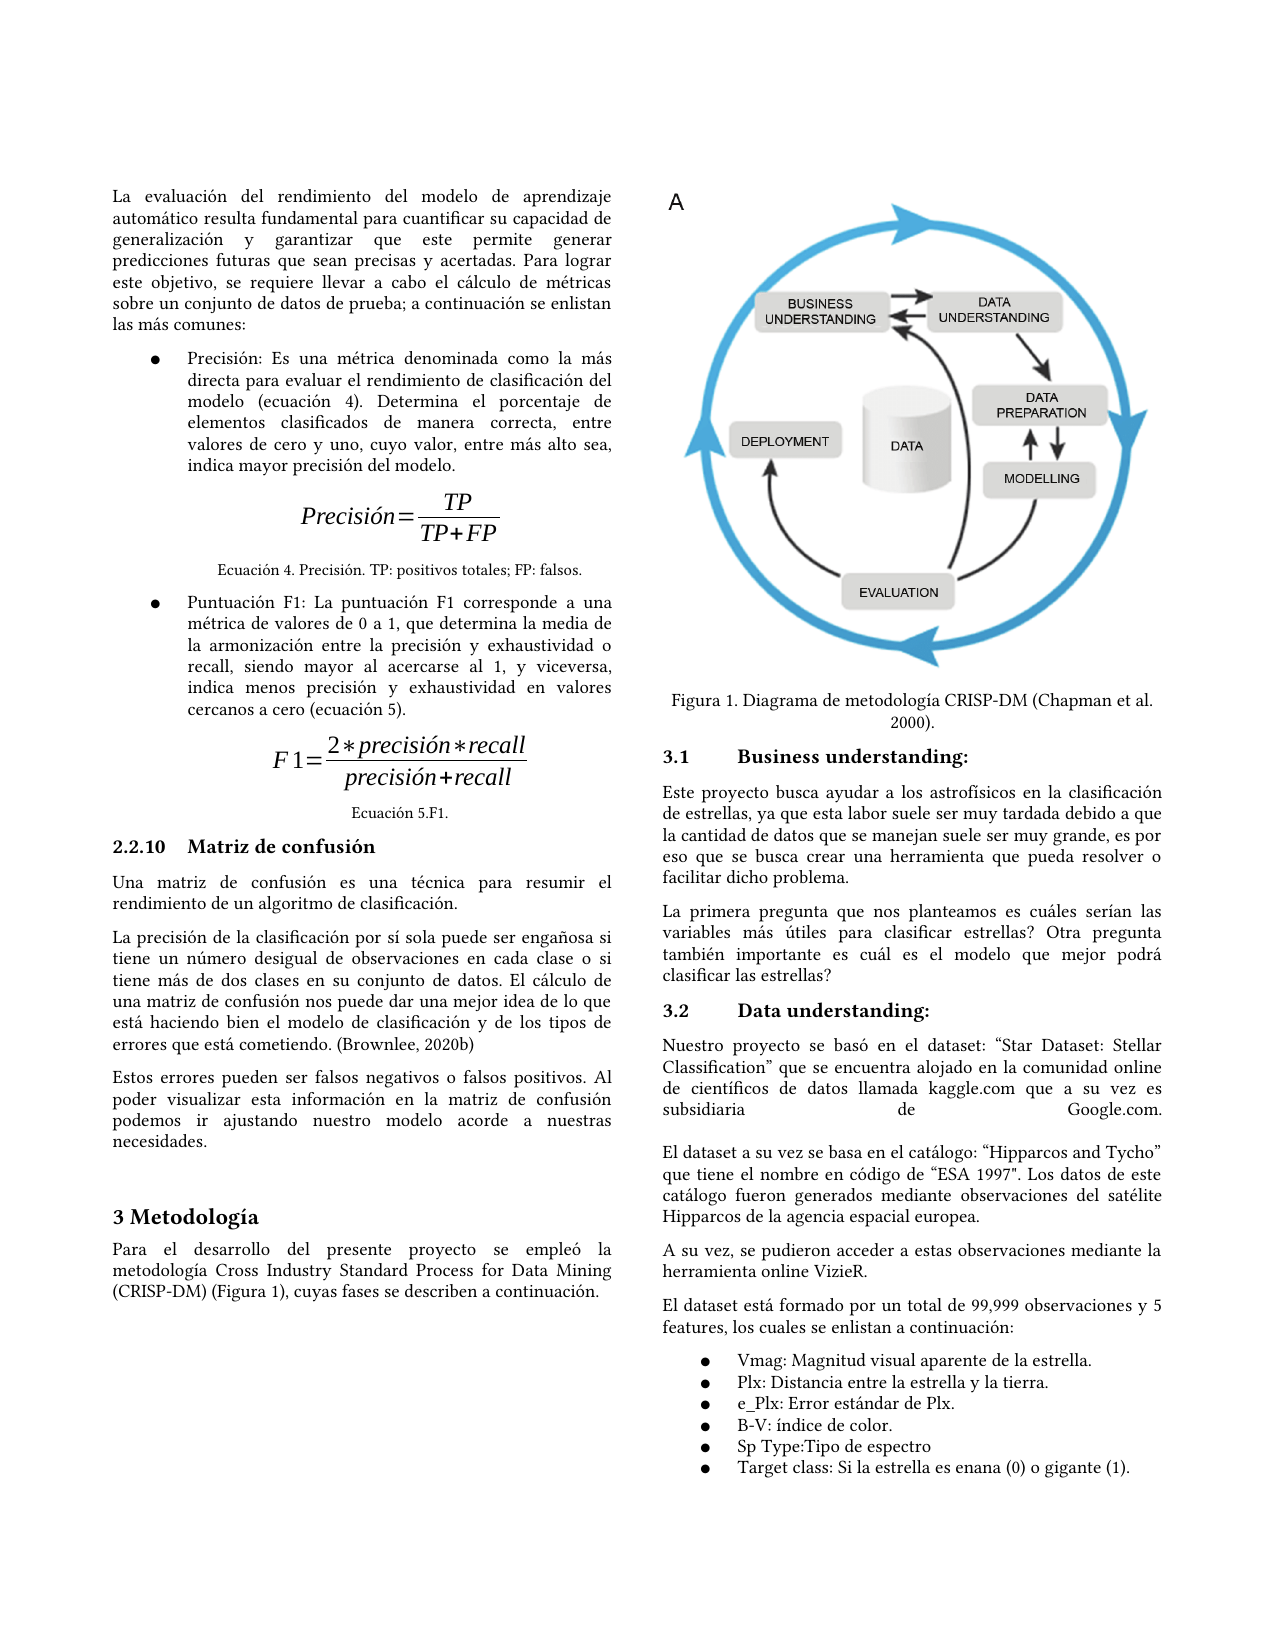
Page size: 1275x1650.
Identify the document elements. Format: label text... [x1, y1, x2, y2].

text La precisión de la clasificación por sí sola puede ser engañosa si tiene un número desigual de observaciones en cada clase o si tiene más de dos clases en su conjunto de datos. El cálculo de una matriz de confusión nos puede dar una mejor idea de lo que está haciendo bien el modelo de clasificación y de los tipos de errores que está cometiendo. (Brownlee, 2020b) [112, 926, 612, 1054]
text Este proyecto busca ayudar a los astrofísicos en la clasificación de estrellas, ya que esta labor suele ser muy tardada debido a que la cantidad de datos que se manejan suele ser muy grande, es por eso que se busca crear una herramienta que pueda resolver o facilitar dicho problema. [662, 782, 1162, 888]
list Plx: Distancia entre la estrella y la tierra. [700, 1371, 1162, 1393]
text Estos errores pueden ser falsos negativos o falsos positivos. Al poder visualizar esta información en la matriz de confusión podemos ir ajustando nuestro modelo acorde a nuestras necesidades. [112, 1067, 612, 1152]
text Ecuación 4. Precisión. TP: positivos totales; FP: falsos. [187, 560, 612, 579]
list Target class: Si la estrella es enana (0) o gigante (1). [700, 1457, 1162, 1478]
picture [662, 186, 1163, 678]
list Vmag: Magnitud visual aparente de la estrella. [700, 1350, 1162, 1371]
text La primera pregunta que nos planteamos es cuáles serían las variables más útiles para clasificar estrellas? Otra pregunta también importante es cuál es el modelo que mejor podrá clasificar las estrellas? [662, 901, 1162, 986]
text 3 Metodología [112, 1204, 612, 1230]
text El dataset está formado por un total de 99,999 observaciones y 5 features, los cuales se enlistan a continuación: [662, 1295, 1162, 1338]
text Figura 1. Diagrama de metodología CRISP-DM (Chapman et al. 2000). [662, 690, 1162, 733]
text Para el desarrollo del presente proyecto se empleó la metodología Cross Industry Standard Process for Data Mining (CRISP-DM) (Figura 1), cuyas fases se describen a continuación. [112, 1238, 612, 1302]
text Ecuación 5.F1. [187, 803, 612, 822]
text Una matriz de confusión es una técnica para resumir el rendimiento de un algoritmo de clasificación. [112, 871, 612, 914]
text La evaluación del rendimiento del modelo de aprendizaje automático resulta fundamental para cuantificar su capacidad de generalización y garantizar que este permite generar predicciones futuras que sean precisas y acertadas. Para lograr este objetivo, se requiere llevar a cabo el cálculo de métricas sobre un conjunto de datos de prueba; a continuación se enlistan las más comunes: [112, 186, 612, 335]
text 2.2.10 Matriz de confusión [112, 835, 612, 859]
text A su vez, se pudieron acceder a estas observaciones mediante la herramienta online VizieR. [662, 1240, 1162, 1282]
list Precisión: Es una métrica denominada como la más directa para evaluar el rendimiento de clasificación del modelo (ecuación 4). Determina el porcentaje de elementos clasificados de manera correcta, entre valores de cero y uno, cuyo valor, entre más alto sea, indica mayor precisión del modelo. [150, 348, 612, 476]
list Sp Type:Tipo de espectro [700, 1436, 1162, 1457]
list e_Plx: Error estándar de Plx. [700, 1393, 1162, 1414]
list Puntuación F1: La puntuación F1 corresponde a una métrica de valores de 0 a 1, que determina la media de la armonización entre la precisión y exhaustividad o recall, siendo mayor al acercarse al 1, y viceversa, indica menos precisión y exhaustividad en valores cercanos a cero (ecuación 5). [150, 591, 612, 719]
text Nuestro proyecto se basó en el dataset: “Star Dataset: Stellar Classification” que se encuentra alojado en la comunidad online de científicos de datos llamada kaggle.com que a su vez es subsidiaria de Google.com. El dataset a su vez se basa en el catálogo: “Hipparcos and Tycho” que tiene el nombre en código de “ESA 1997". Los datos de este catálogo fueron generados mediante observaciones del satélite Hipparcos de la agencia espacial europea. [662, 1035, 1162, 1227]
text 3.1 Business understanding: [662, 745, 1162, 769]
list B-V: índice de color. [700, 1414, 1162, 1436]
text 3.2 Data understanding: [662, 999, 1162, 1022]
